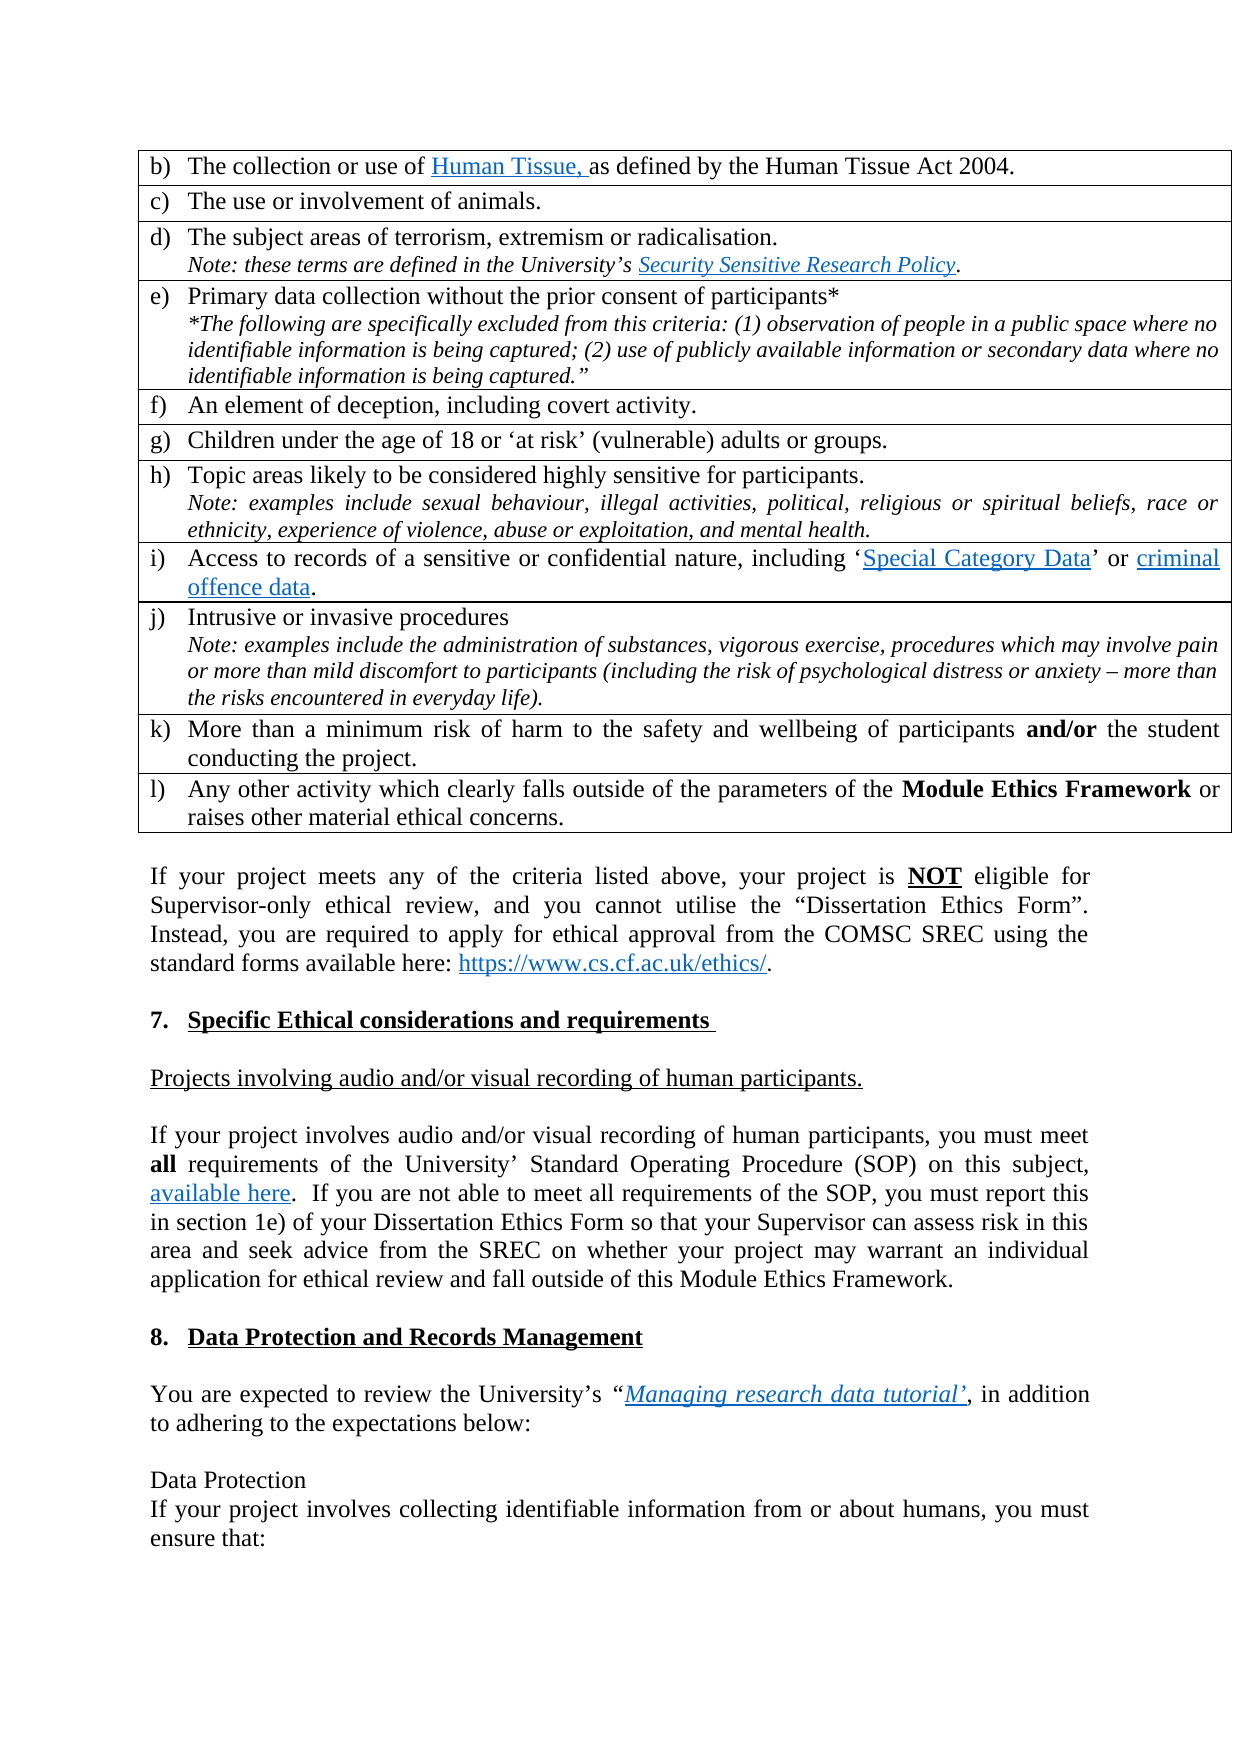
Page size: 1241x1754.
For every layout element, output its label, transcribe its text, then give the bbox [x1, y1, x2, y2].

table_cell The subject areas of terrorism, extremism or radicalisation. Note: these terms are defined in the University’s Security Sensitive Research Policy. [139, 222, 1231, 280]
text If your project involves collecting identifiable information from or about humans, you must ensure that: [150, 1494, 1090, 1552]
list Data Protection and Records Management [150, 1322, 1090, 1351]
table_cell Intrusive or invasive procedures Note: examples include the administration of substances, vigorous exercise, procedures which may involve pain or more than mild discomfort to participants (including the risk of psychological distress or anxiety – more than the risks encountered in everyday life). [139, 603, 1231, 713]
table_cell Children under the age of 18 or ‘at risk’ (vulnerable) adults or groups. [139, 425, 1231, 459]
table_cell Access to records of a sensitive or confidential nature, including ‘Special Category Data’ or criminal offence data. [139, 543, 1231, 601]
text Data Protection [150, 1466, 1090, 1494]
text Projects involving audio and/or visual recording of human participants. [150, 1063, 1090, 1092]
table_cell The use or involvement of animals. [139, 186, 1231, 221]
list Specific Ethical considerations and requirements [150, 1006, 1090, 1034]
text You are expected to review the University’s “Managing research data tutorial’, in addition to adhering to the expectations below: [150, 1379, 1090, 1437]
table_cell Topic areas likely to be considered highly sensitive for participants. Note: examples include sexual behaviour, illegal activities, political, religious or spiritual beliefs, race or ethnicity, experience of violence, abuse or exploitation, and mental health. [139, 461, 1231, 542]
table_cell More than a minimum risk of harm to the safety and wellbeing of participants and/or the student conducting the project. [139, 715, 1231, 773]
table_cell The collection or use of Human Tissue, as defined by the Human Tissue Act 2004. [139, 151, 1231, 185]
table_cell Primary data collection without the prior consent of participants* *The following are specifically excluded from this criteria: (1) observation of people in a public space where no identifiable information is being captured; (2) use of publicly available information or secondary data where no identifiable information is being captured.” [139, 281, 1231, 389]
text If your project meets any of the criteria listed above, your project is NOT eligible for Supervisor-only ethical review, and you cannot utilise the “Dissertation Ethics Form”. Instead, you are required to apply for ethical approval from the COMSC SREC using the standard forms available here: https://www.cs.cf.ac.uk/ethics/. [150, 861, 1090, 977]
table_cell Any other activity which clearly falls outside of the parameters of the Module Ethics Framework or raises other material ethical concerns. [139, 774, 1231, 832]
table_cell An element of deception, including covert activity. [139, 390, 1231, 424]
text If your project involves audio and/or visual recording of human participants, you must meet all requirements of the University’ Standard Operating Procedure (SOP) on this subject, available here. If you are not able to meet all requirements of the SOP, you must report this in section 1e) of your Dissertation Ethics Form so that your Supervisor can assess risk in this area and seek advice from the SREC on whether your project may warrant an individual application for ethical review and fall outside of this Module Ethics Framework. [150, 1121, 1090, 1293]
